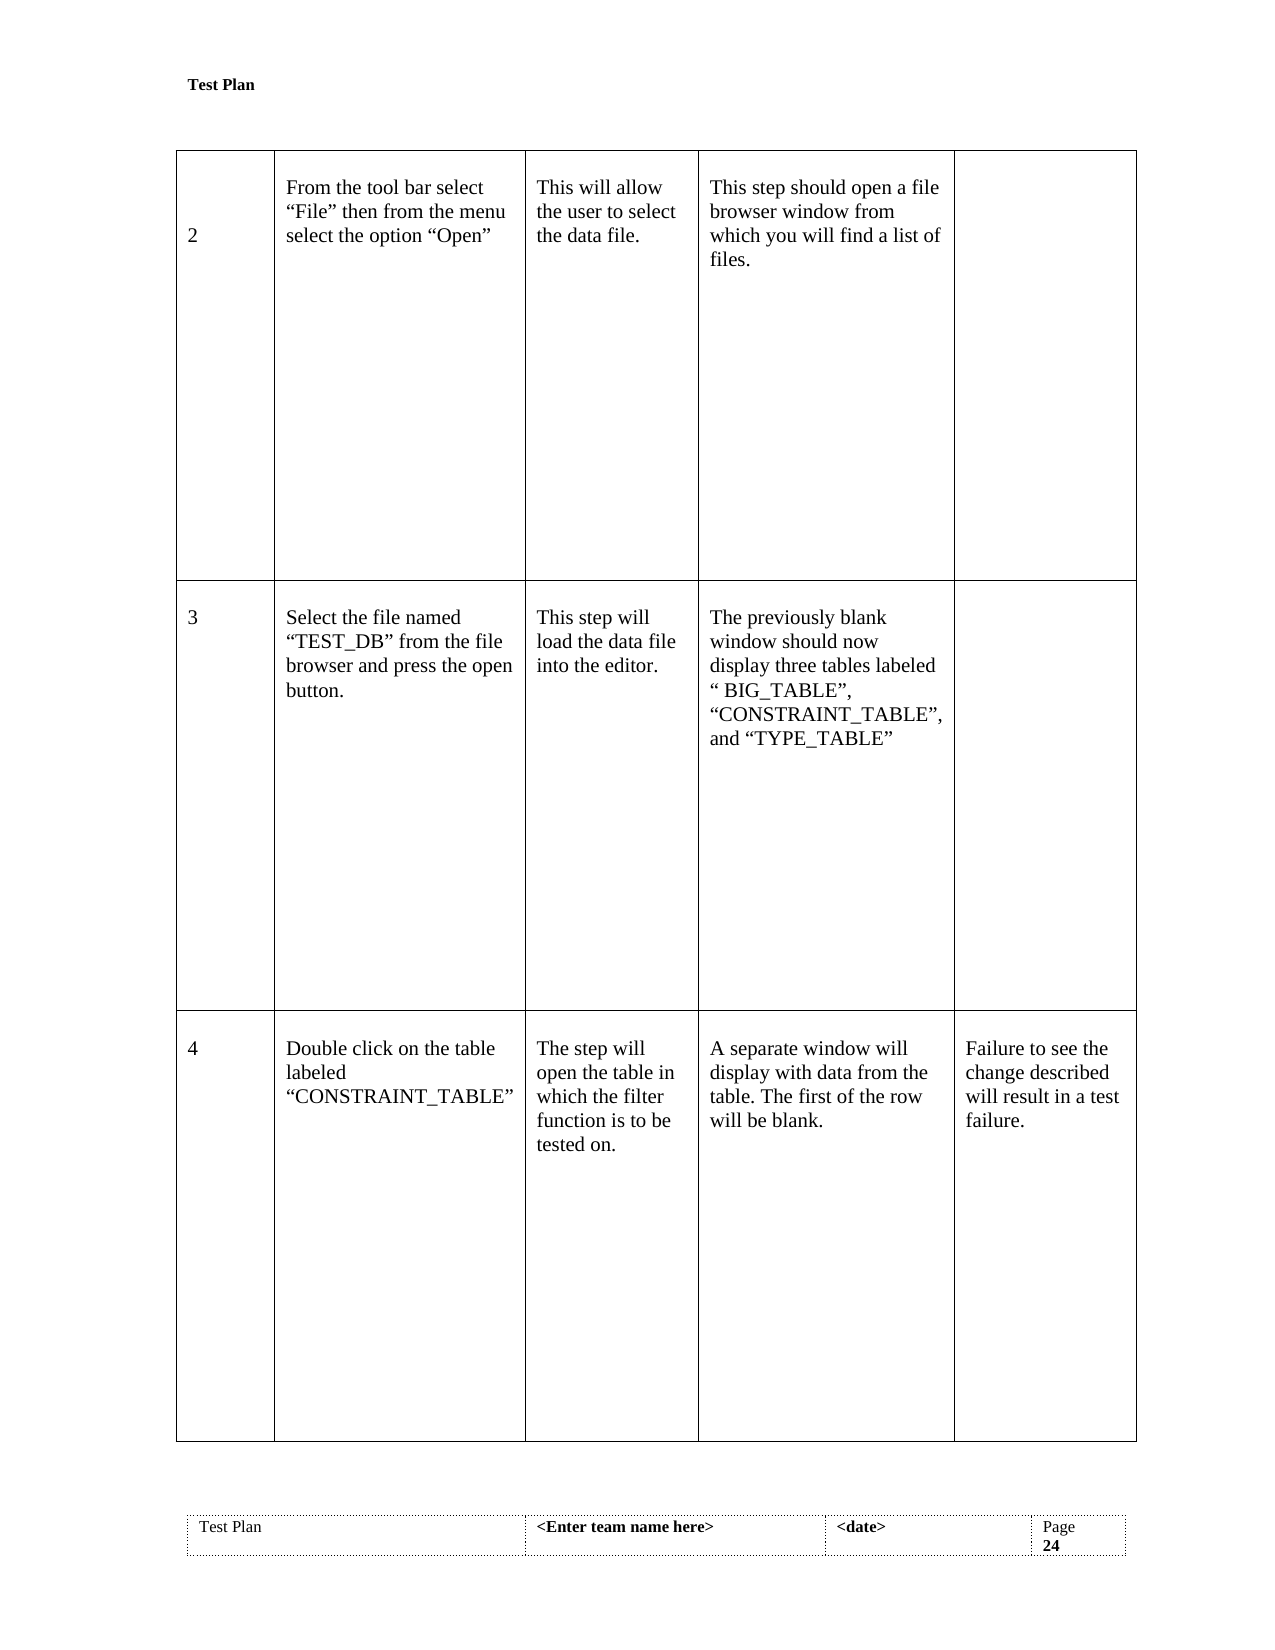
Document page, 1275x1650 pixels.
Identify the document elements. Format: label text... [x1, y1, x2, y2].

table_cell A separate window will display with data from the table. The first of the row will be blank. [699, 1011, 954, 1441]
table_cell Select the file named “TEST_DB” from the file browser and press the open button. [275, 581, 525, 1010]
table_cell [955, 581, 1136, 1010]
table_cell The step will open the table in which the filter function is to be tested on. [526, 1011, 698, 1441]
table_cell From the tool bar select “File” then from the menu select the option “Open” [275, 151, 525, 580]
table_cell 4 [177, 1011, 274, 1441]
table_cell 2 [177, 151, 274, 580]
table_cell [955, 151, 1136, 580]
table_cell Failure to see the change described will result in a test failure. [955, 1011, 1136, 1441]
table_cell This will allow the user to select the data file. [526, 151, 698, 580]
table_cell This step will load the data file into the editor. [526, 581, 698, 1010]
table_cell Double click on the table labeled “CONSTRAINT_TABLE” [275, 1011, 525, 1441]
table_cell This step should open a file browser window from which you will find a list of files. [699, 151, 954, 580]
table_cell The previously blank window should now display three tables labeled “ BIG_TABLE”, “CONSTRAINT_TABLE”, and “TYPE_TABLE” [699, 581, 954, 1010]
table_cell 3 [177, 581, 274, 1010]
